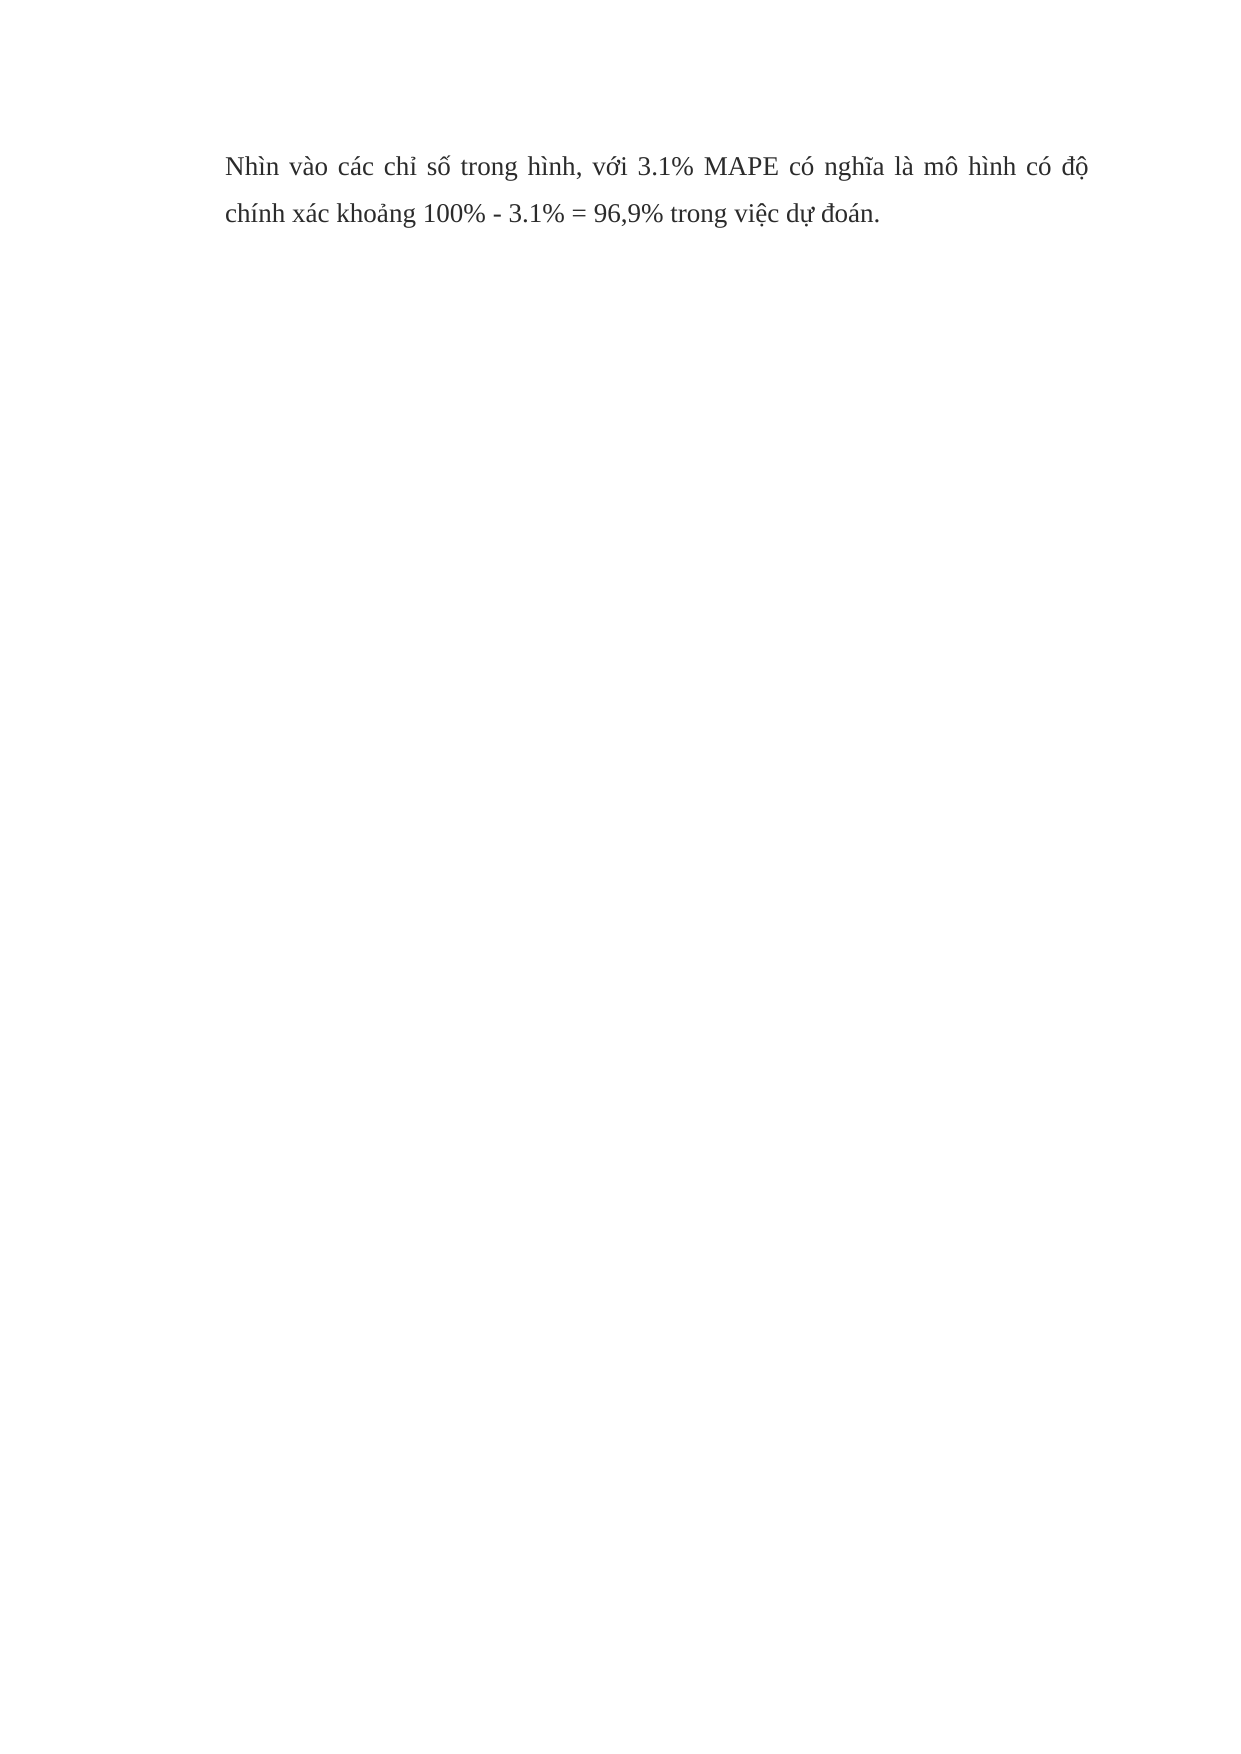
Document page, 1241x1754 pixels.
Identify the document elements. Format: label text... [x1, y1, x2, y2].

text Nhìn vào các chỉ số trong hình, với 3.1% MAPE có nghĩa là mô hình có độ chính xác khoảng 100% - 3.1% = 96,9% trong việc dự đoán. [225, 150, 1090, 228]
